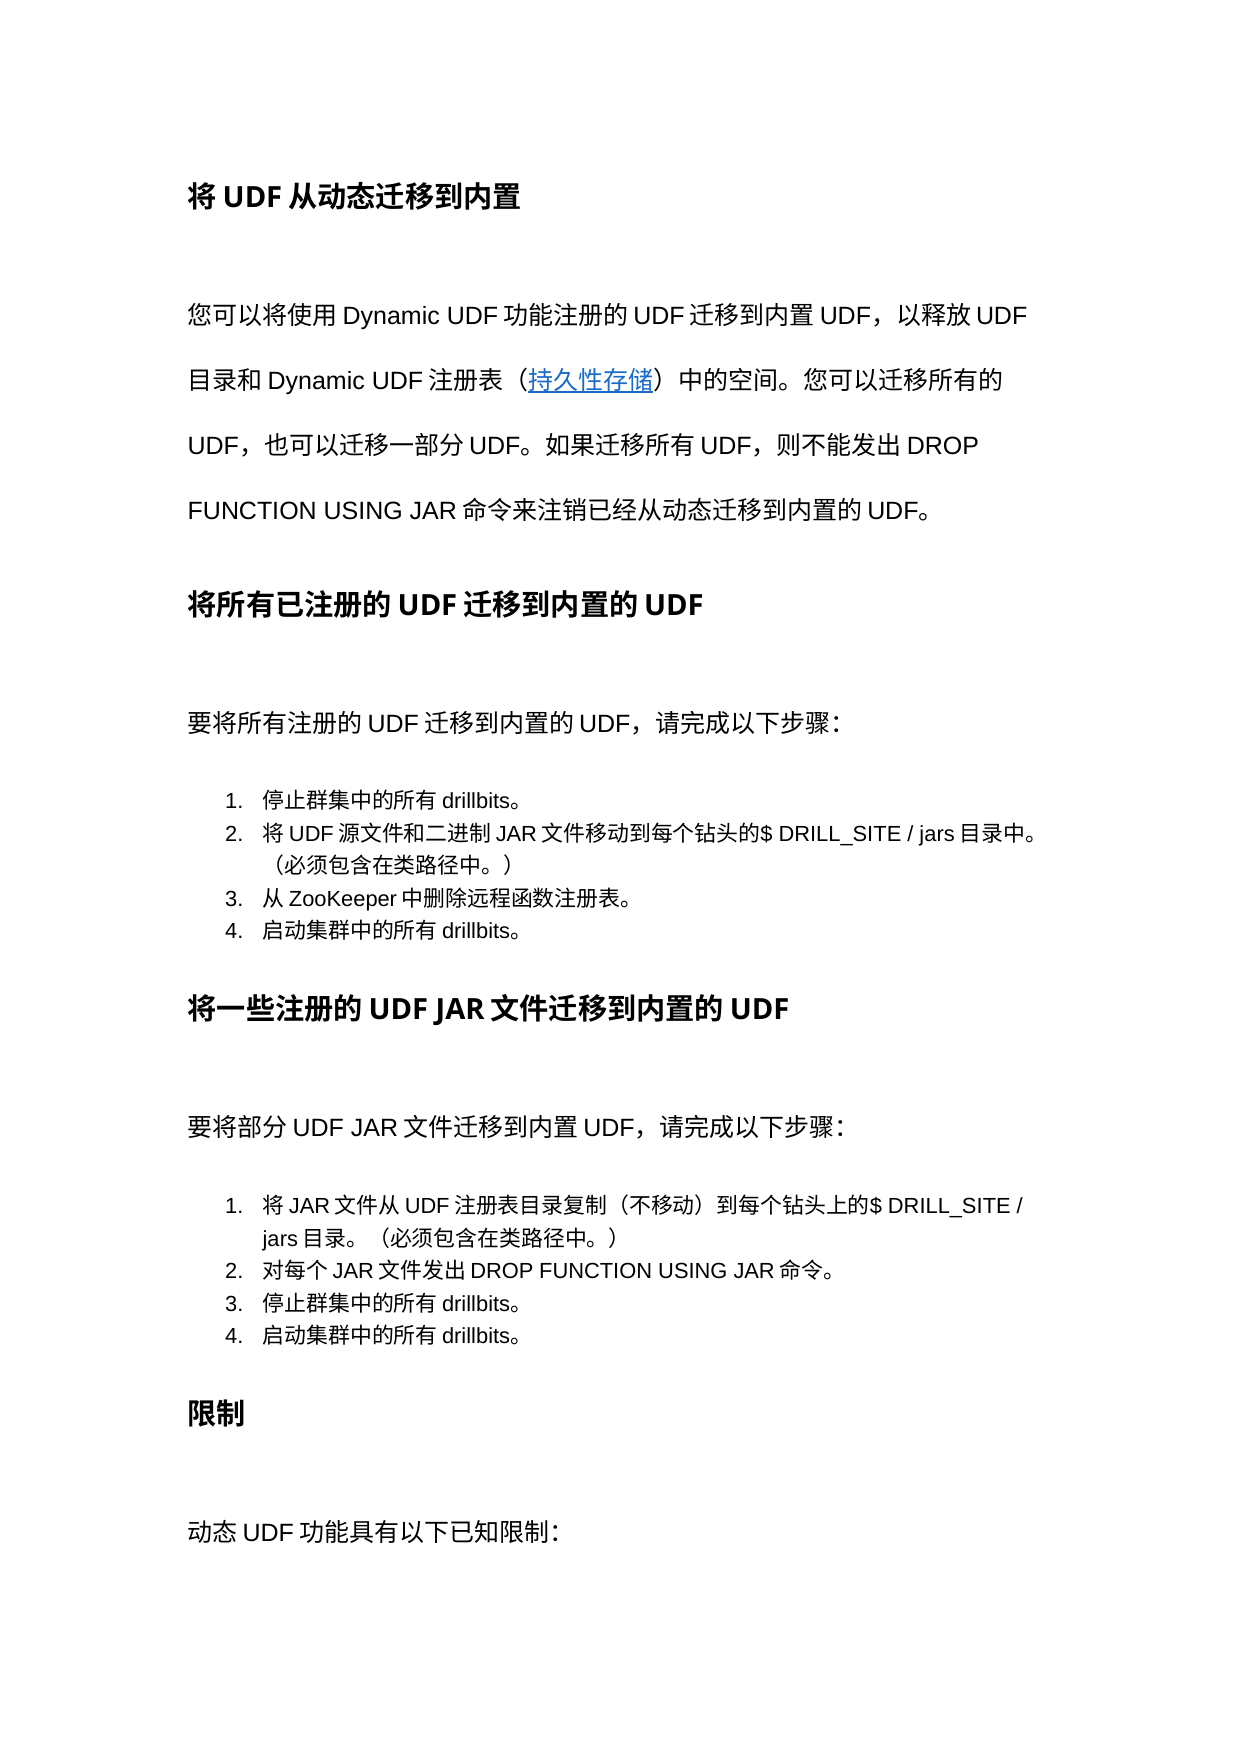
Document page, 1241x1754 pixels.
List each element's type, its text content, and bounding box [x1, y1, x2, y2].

text 动态UDF功能具有以下已知限制： [187, 1498, 1053, 1563]
list 对每个JAR文件发出DROP FUNCTION USING JAR命令。 [225, 1253, 1053, 1285]
subtitle 将所有已注册的UDF迁移到内置的UDF [187, 570, 1053, 635]
list 启动集群中的所有drillbits。 [225, 913, 1053, 946]
list 停止群集中的所有drillbits。 [225, 1285, 1053, 1318]
text 要将部分UDF JAR文件迁移到内置UDF，请完成以下步骤： [187, 1093, 1053, 1158]
list 将UDF源文件和二进制JAR文件移动到每个钻头的$ DRILL_SITE / jars目录中。（必须包含在类路径中。） [225, 816, 1053, 881]
list 启动集群中的所有drillbits。 [225, 1318, 1053, 1350]
subtitle 将UDF从动态迁移到内置 [187, 162, 1053, 227]
text 要将所有注册的UDF迁移到内置的UDF，请完成以下步骤： [187, 689, 1053, 754]
subtitle 限制 [187, 1379, 1053, 1444]
list 将JAR文件从UDF注册表目录复制（不移动）到每个钻头上的$ DRILL_SITE / jars目录。（必须包含在类路径中。） [225, 1188, 1053, 1253]
list 停止群集中的所有drillbits。 [225, 783, 1053, 816]
subtitle 将一些注册的UDF JAR文件迁移到内置的UDF [187, 975, 1053, 1040]
text 您可以将使用Dynamic UDF功能注册的UDF迁移到内置UDF，以释放UDF目录和Dynamic UDF注册表（持久性存储）中的空间。您可以迁移所有的UDF，也可以迁移一部分UDF。如果迁移所有UDF，则不能发出DROP FUNCTION USING JAR命令来注销已经从动态迁移到内置的UDF。 [187, 281, 1053, 541]
list 从ZooKeeper中删除远程函数注册表。 [225, 881, 1053, 913]
